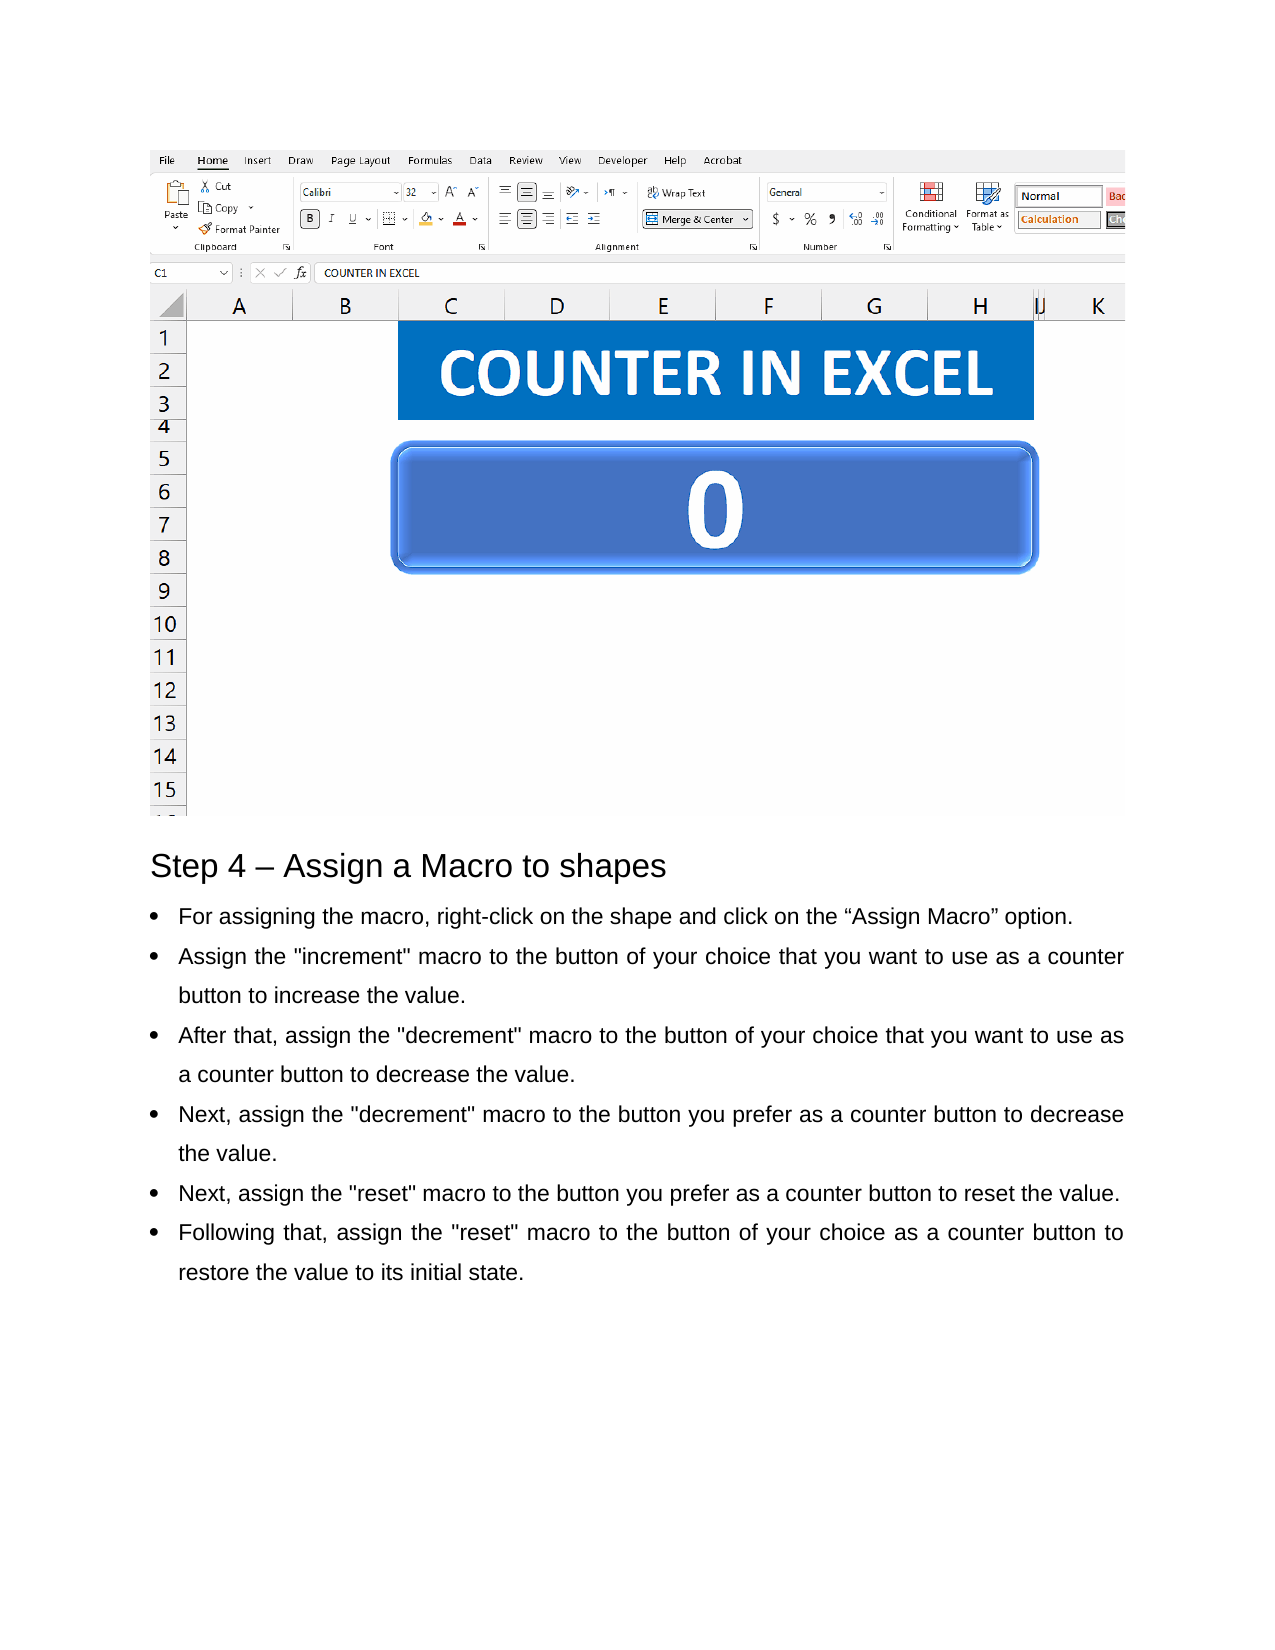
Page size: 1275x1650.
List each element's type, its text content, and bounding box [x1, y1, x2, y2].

list For assigning the macro, right-click on the shape and click on the “Assign Macro” option. [150, 903, 1125, 930]
list Following that, assign the "reset" macro to the button of your choice as a counter button to restore the value to its initial state. [150, 1219, 1125, 1285]
list Next, assign the "reset" macro to the button you prefer as a counter button to reset the value. [150, 1180, 1125, 1206]
list Assign the "increment" macro to the button of your choice that you want to use as a counter button to increase the value. [150, 943, 1125, 1009]
list After that, assign the "decrement" macro to the button of your choice that you want to use as a counter button to decrease the value. [150, 1022, 1125, 1088]
subtitle Step 4 – Assign a Macro to shapes [150, 846, 1125, 884]
picture [150, 150, 1125, 816]
list Next, assign the "decrement" macro to the button you prefer as a counter button to decrease the value. [150, 1101, 1125, 1167]
